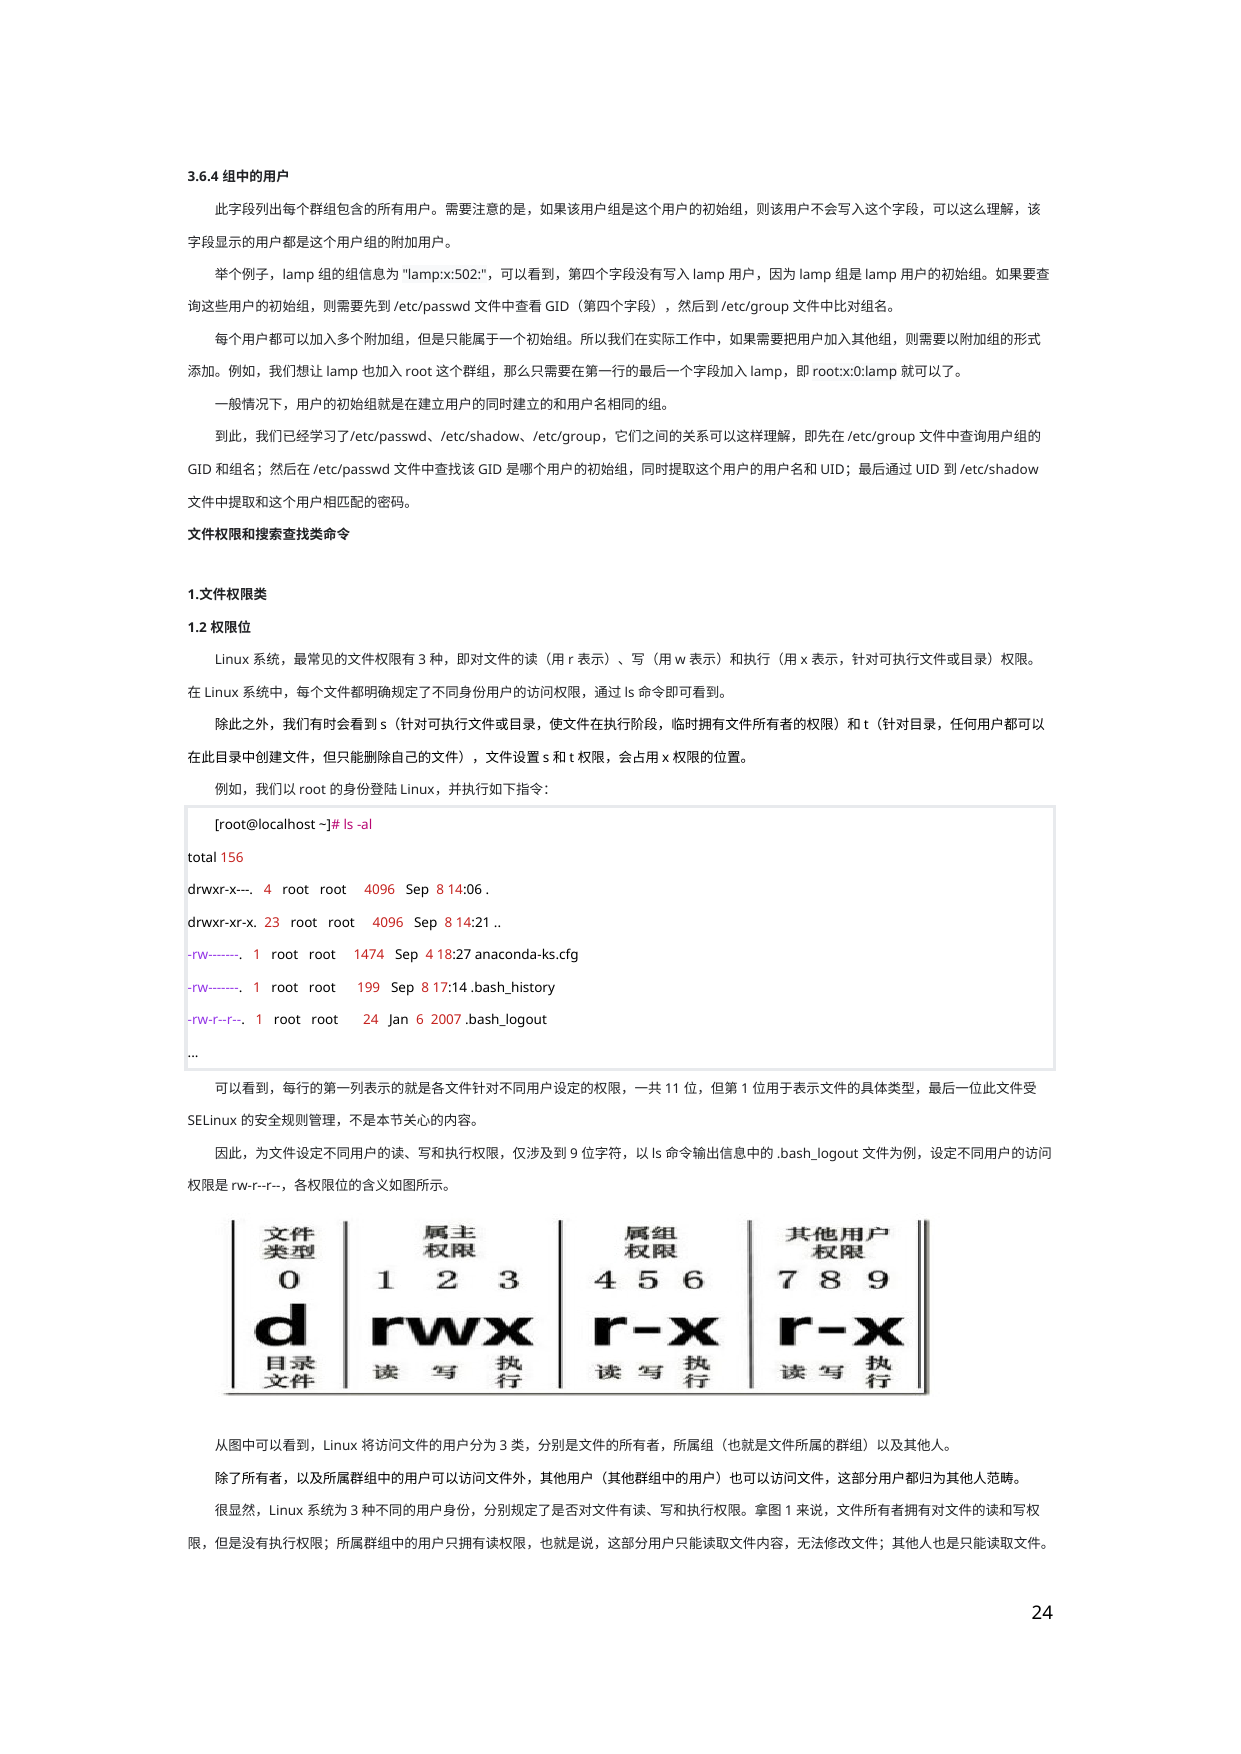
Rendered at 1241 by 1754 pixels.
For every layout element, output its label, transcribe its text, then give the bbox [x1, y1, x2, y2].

text 除了所有者，以及所属群组中的用户可以访问文件外，其他用户（其他群组中的用户）也可以访问文件，这部分用户都归为其他人范畴。 [187, 1461, 1053, 1494]
text 每个用户都可以加入多个附加组，但是只能属于一个初始组。所以我们在实际工作中，如果需要把用户加入其他组，则需要以附加组的形式添加。例如，我们想让 lamp 也加入 root 这个群组，那么只需要在第一行的最后一个字段加入 lamp，即 root:x:0:lamp 就可以了。 [187, 322, 1053, 387]
text Linux 系统，最常见的文件权限有 3 种，即对文件的读（用 r 表示）、写（用 w 表示）和执行（用 x 表示，针对可执行文件或目录）权限。在 Linux 系统中，每个文件都明确规定了不同身份用户的访问权限，通过 ls 命令即可看到。 [187, 642, 1053, 707]
text 此字段列出每个群组包含的所有用户。需要注意的是，如果该用户组是这个用户的初始组，则该用户不会写入这个字段，可以这么理解，该字段显示的用户都是这个用户组的附加用户。 [187, 192, 1053, 257]
text 从图中可以看到，Linux 将访问文件的用户分为 3 类，分别是文件的所有者，所属组（也就是文件所属的群组）以及其他人。 [187, 1429, 1053, 1461]
subtitle 3.6.4 组中的用户 [187, 160, 1053, 192]
subtitle 1.2 权限位 [187, 610, 1053, 642]
text 因此，为文件设定不同用户的读、写和执行权限，仅涉及到 9 位字符，以 ls 命令输出信息中的 .bash_logout 文件为例，设定不同用户的访问权限是 rw-r--r--，各权限位的含义如图所示。 [187, 1136, 1053, 1201]
text 很显然，Linux 系统为 3 种不同的用户身份，分别规定了是否对文件有读、写和执行权限。拿图 1 来说，文件所有者拥有对文件的读和写权限，但是没有执行权限；所属群组中的用户只拥有读权限，也就是说，这部分用户只能读取文件内容，无法修改文件；其他人也是只能读取文件。 [187, 1494, 1053, 1559]
text 举个例子，lamp 组的组信息为 "lamp:x:502:"，可以看到，第四个字段没有写入 lamp 用户，因为 lamp 组是 lamp 用户的初始组。如果要查询这些用户的初始组，则需要先到 /etc/passwd 文件中查看 GID（第四个字段），然后到 /etc/group 文件中比对组名。 [187, 257, 1053, 322]
text 除此之外，我们有时会看到 s（针对可执行文件或目录，使文件在执行阶段，临时拥有文件所有者的权限）和 t（针对目录，任何用户都可以在此目录中创建文件，但只能删除自己的文件），文件设置 s 和 t 权限，会占用 x 权限的位置。 [187, 707, 1053, 772]
picture [214, 1213, 955, 1416]
text 一般情况下，用户的初始组就是在建立用户的同时建立的和用户名相同的组。 [187, 387, 1053, 420]
text 可以看到，每行的第一列表示的就是各文件针对不同用户设定的权限，一共 11 位，但第 1 位用于表示文件的具体类型，最后一位此文件受 SELinux 的安全规则管理，不是本节关心的内容。 [187, 1071, 1053, 1136]
subtitle 1.文件权限类 [187, 577, 1053, 610]
text 到此，我们已经学习了/etc/passwd、/etc/shadow、/etc/group，它们之间的关系可以这样理解，即先在 /etc/group 文件中查询用户组的 GID 和组名；然后在 /etc/passwd 文件中查找该 GID 是哪个用户的初始组，同时提取这个用户的用户名和 UID；最后通过 UID 到 /etc/shadow 文件中提取和这个用户相匹配的密码。 [187, 420, 1053, 517]
subtitle 文件权限和搜索查找类命令 [187, 517, 1053, 550]
text 例如，我们以 root 的身份登陆 Linux，并执行如下指令： [187, 772, 1053, 805]
text [root@localhost ~]# ls -al total 156 drwxr-x---. 4 root root 4096 Sep 8 14:06 . drwxr-xr-x. 23 root root 4096 Sep 8 14:21 .. -rw-------. 1 root root 1474 Sep 4 18:27 anaconda-ks.cfg -rw-------. 1 root root 199 Sep 8 17:14 .bash_history -rw-r--r--. 1 root root 24 Jan 6 2007 .bash_logout ... [188, 808, 1053, 1068]
